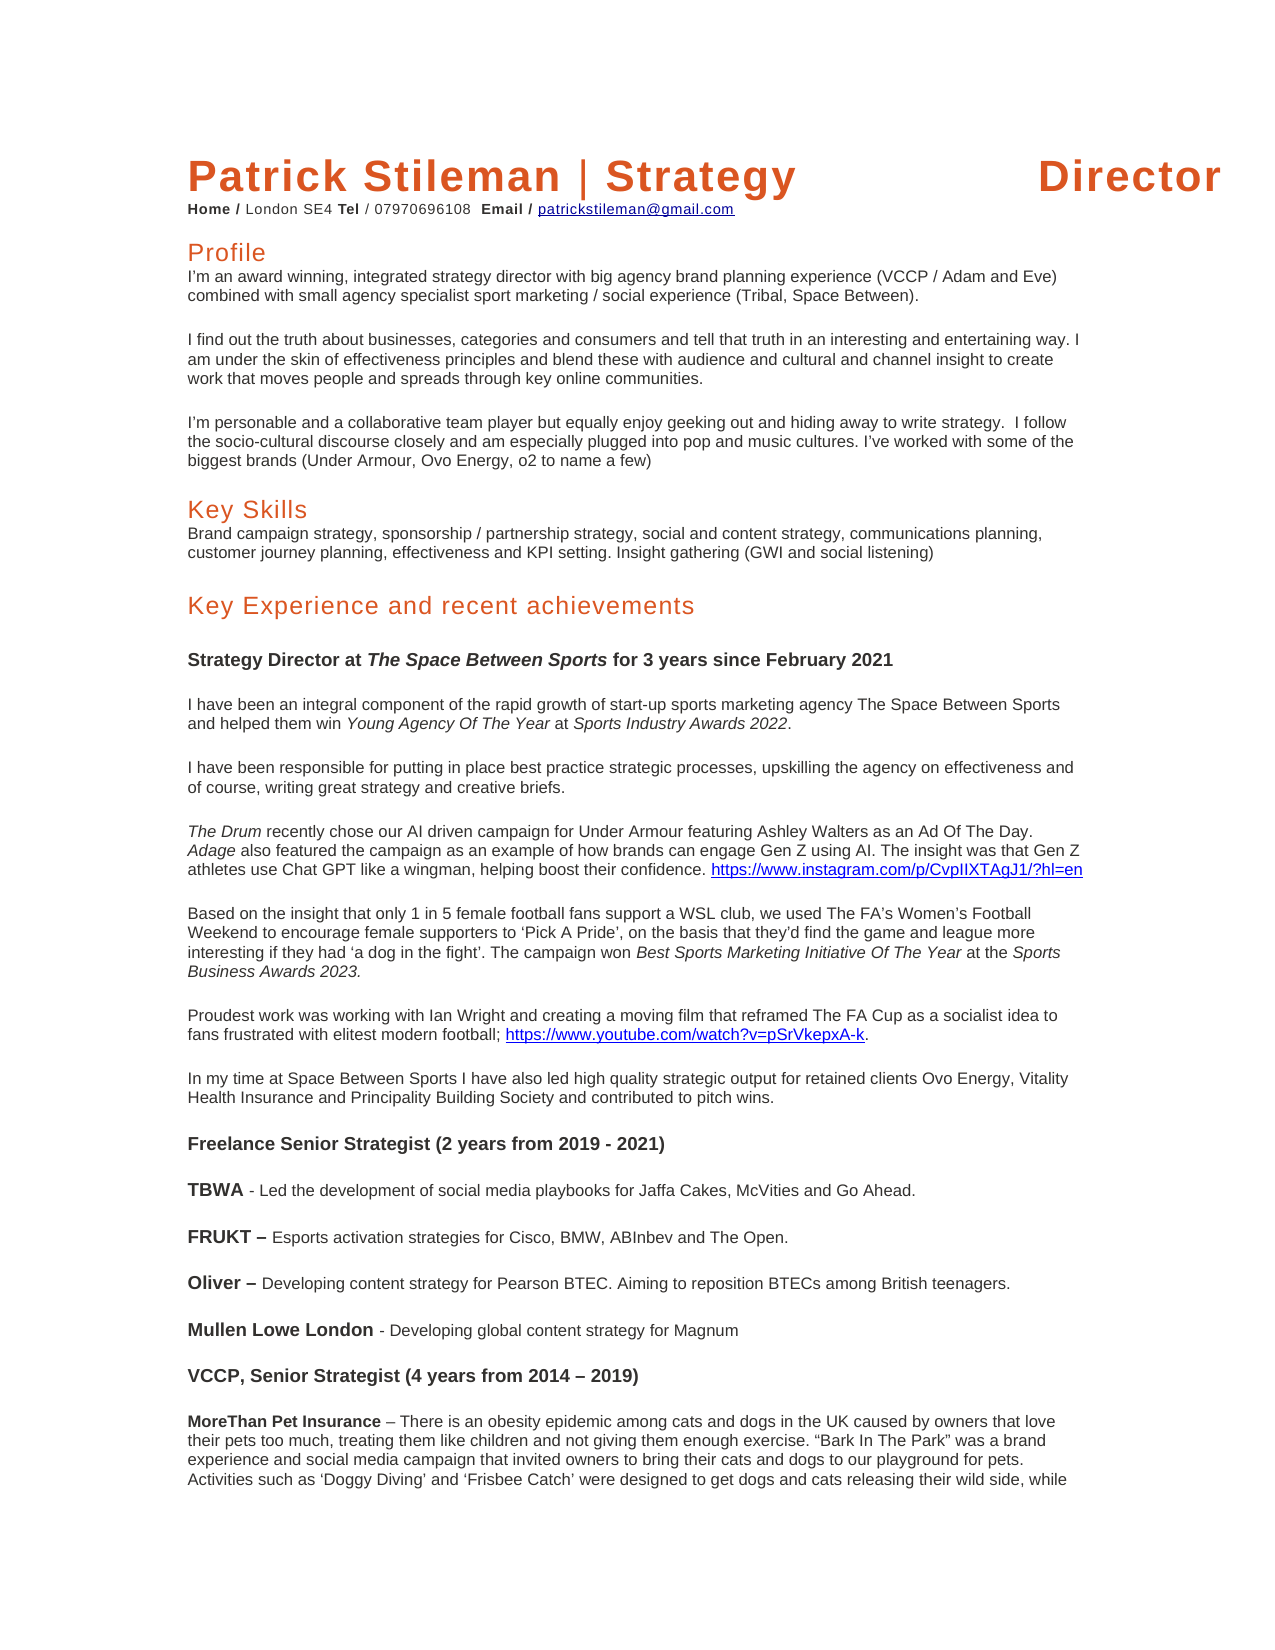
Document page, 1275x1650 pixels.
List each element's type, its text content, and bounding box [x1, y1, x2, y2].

text TBWA - Led the development of social media playbooks for Jaffa Cakes, McVities and Go Ahead. [187, 1179, 1087, 1201]
text Key Skills [187, 495, 1087, 524]
text Freelance Senior Strategist (2 years from 2019 - 2021) [187, 1132, 1087, 1154]
text Key Experience and recent achievements [187, 591, 1087, 620]
text In my time at Space Between Sports I have also led high quality strategic output for retained clients Ovo Energy, Vitality Health Insurance and Principality Building Society and contributed to pitch wins. [187, 1069, 1087, 1107]
text FRUKT – Esports activation strategies for Cisco, BMW, ABInbev and The Open. [187, 1226, 1087, 1247]
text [187, 1412, 1087, 1488]
text VCCP, Senior Strategist (4 years from 2014 – 2019) [187, 1365, 1087, 1387]
text I find out the truth about businesses, categories and consumers and tell that truth in an interesting and entertaining way. I am under the skin of effectiveness principles and blend these with audience and cultural and channel insight to create work that moves people and spreads through key online communities. [187, 330, 1087, 388]
text Brand campaign strategy, sponsorship / partnership strategy, social and content strategy, communications planning, customer journey planning, effectiveness and KPI setting. Insight gathering (GWI and social listening) [187, 524, 1087, 562]
text I have been responsible for putting in place best practice strategic processes, upskilling the agency on effectiveness and of course, writing great strategy and creative briefs. [187, 758, 1087, 797]
text I have been an integral component of the rapid growth of start-up sports marketing agency The Space Between Sports and helped them win Young Agency Of The Year at Sports Industry Awards 2022. [187, 695, 1087, 733]
text I’m personable and a collaborative team player but equally enjoy geeking out and hiding away to write strategy. I follow the socio-cultural discourse closely and am especially plugged into pop and music cultures. I’ve worked with some of the biggest brands (Under Armour, Ovo Energy, o2 to name a few) [187, 413, 1087, 470]
text Patrick Stileman | Strategy Director [187, 150, 1087, 200]
text Home / London SE4 Tel / 07970696108 Email / patrickstileman@gmail.com [187, 200, 1087, 217]
text I’m an award winning, integrated strategy director with big agency brand planning experience (VCCP / Adam and Eve) combined with small agency specialist sport marketing / social experience (Tribal, Space Between). [187, 267, 1087, 305]
text Mullen Lowe London - Developing global content strategy for Magnum [187, 1319, 1087, 1340]
text Strategy Director at The Space Between Sports for 3 years since February 2021 [187, 648, 1087, 670]
text Based on the insight that only 1 in 5 female football fans support a WSL club, we used The FA’s Women’s Football Weekend to encourage female supporters to ‘Pick A Pride’, on the basis that they’d find the game and league more interesting if they had ‘a dog in the fight’. The campaign won Best Sports Marketing Initiative Of The Year at the Sports Business Awards 2023. [187, 904, 1087, 981]
text The Drum recently chose our AI driven campaign for Under Armour featuring Ashley Walters as an Ad Of The Day. Adage also featured the campaign as an example of how brands can engage Gen Z using AI. The insight was that Gen Z athletes use Chat GPT like a wingman, helping boost their confidence. https://www.instagram.com/p/CvpIIXTAgJ1/?hl=en [187, 822, 1087, 879]
text Profile [187, 238, 1087, 267]
text Oliver – Developing content strategy for Pearson BTEC. Aiming to reposition BTECs among British teenagers. [187, 1272, 1087, 1294]
text Proudest work was working with Ian Wright and creating a moving film that reframed The FA Cup as a socialist idea to fans frustrated with elitest modern football; https://www.youtube.com/watch?v=pSrVkepxA-k. [187, 1006, 1087, 1044]
